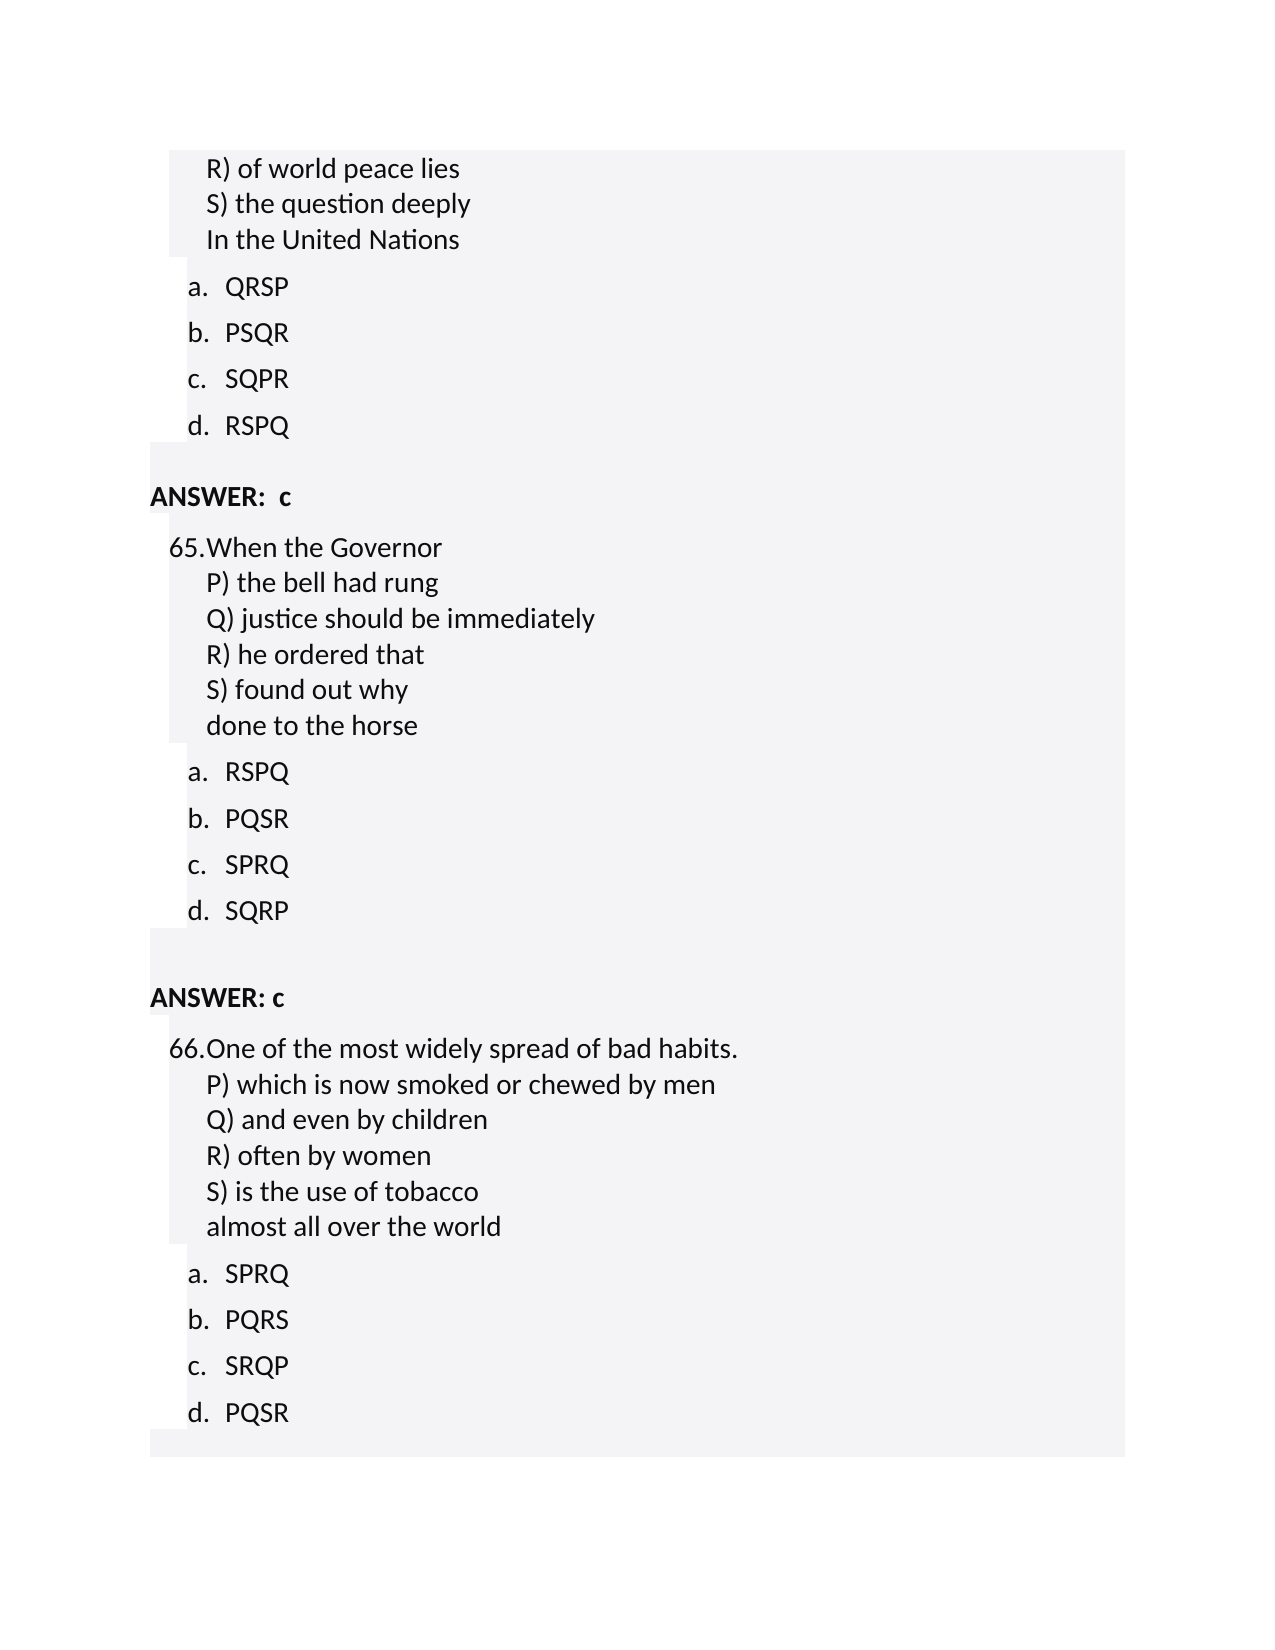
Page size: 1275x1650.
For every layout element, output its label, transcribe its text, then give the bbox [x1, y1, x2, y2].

list RSPQ [187, 396, 1125, 442]
list PQSR [187, 1383, 1125, 1429]
list PQRS [187, 1290, 1125, 1337]
list SPRQ [187, 835, 1125, 882]
list SPRQ [187, 1244, 1125, 1290]
list PQSR [187, 789, 1125, 835]
list SQRP [187, 882, 1125, 928]
list SRQP [187, 1337, 1125, 1383]
list RSPQ [187, 743, 1125, 789]
text ANSWER: c [150, 979, 1125, 1015]
text ANSWER: c [150, 478, 1125, 513]
list One of the most widely spread of bad habits. P) which is now smoked or chewed by men Q) and even by children R) often by women S) is the use of tobacco almost all over the world [169, 1030, 1125, 1244]
list SQPR [187, 349, 1125, 396]
list When the Governor P) the bell had rung Q) justice should be immediately R) he ordered that S) found out why done to the horse [169, 529, 1125, 743]
list QRSP [187, 257, 1125, 303]
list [169, 150, 1125, 257]
list PSQR [187, 303, 1125, 349]
